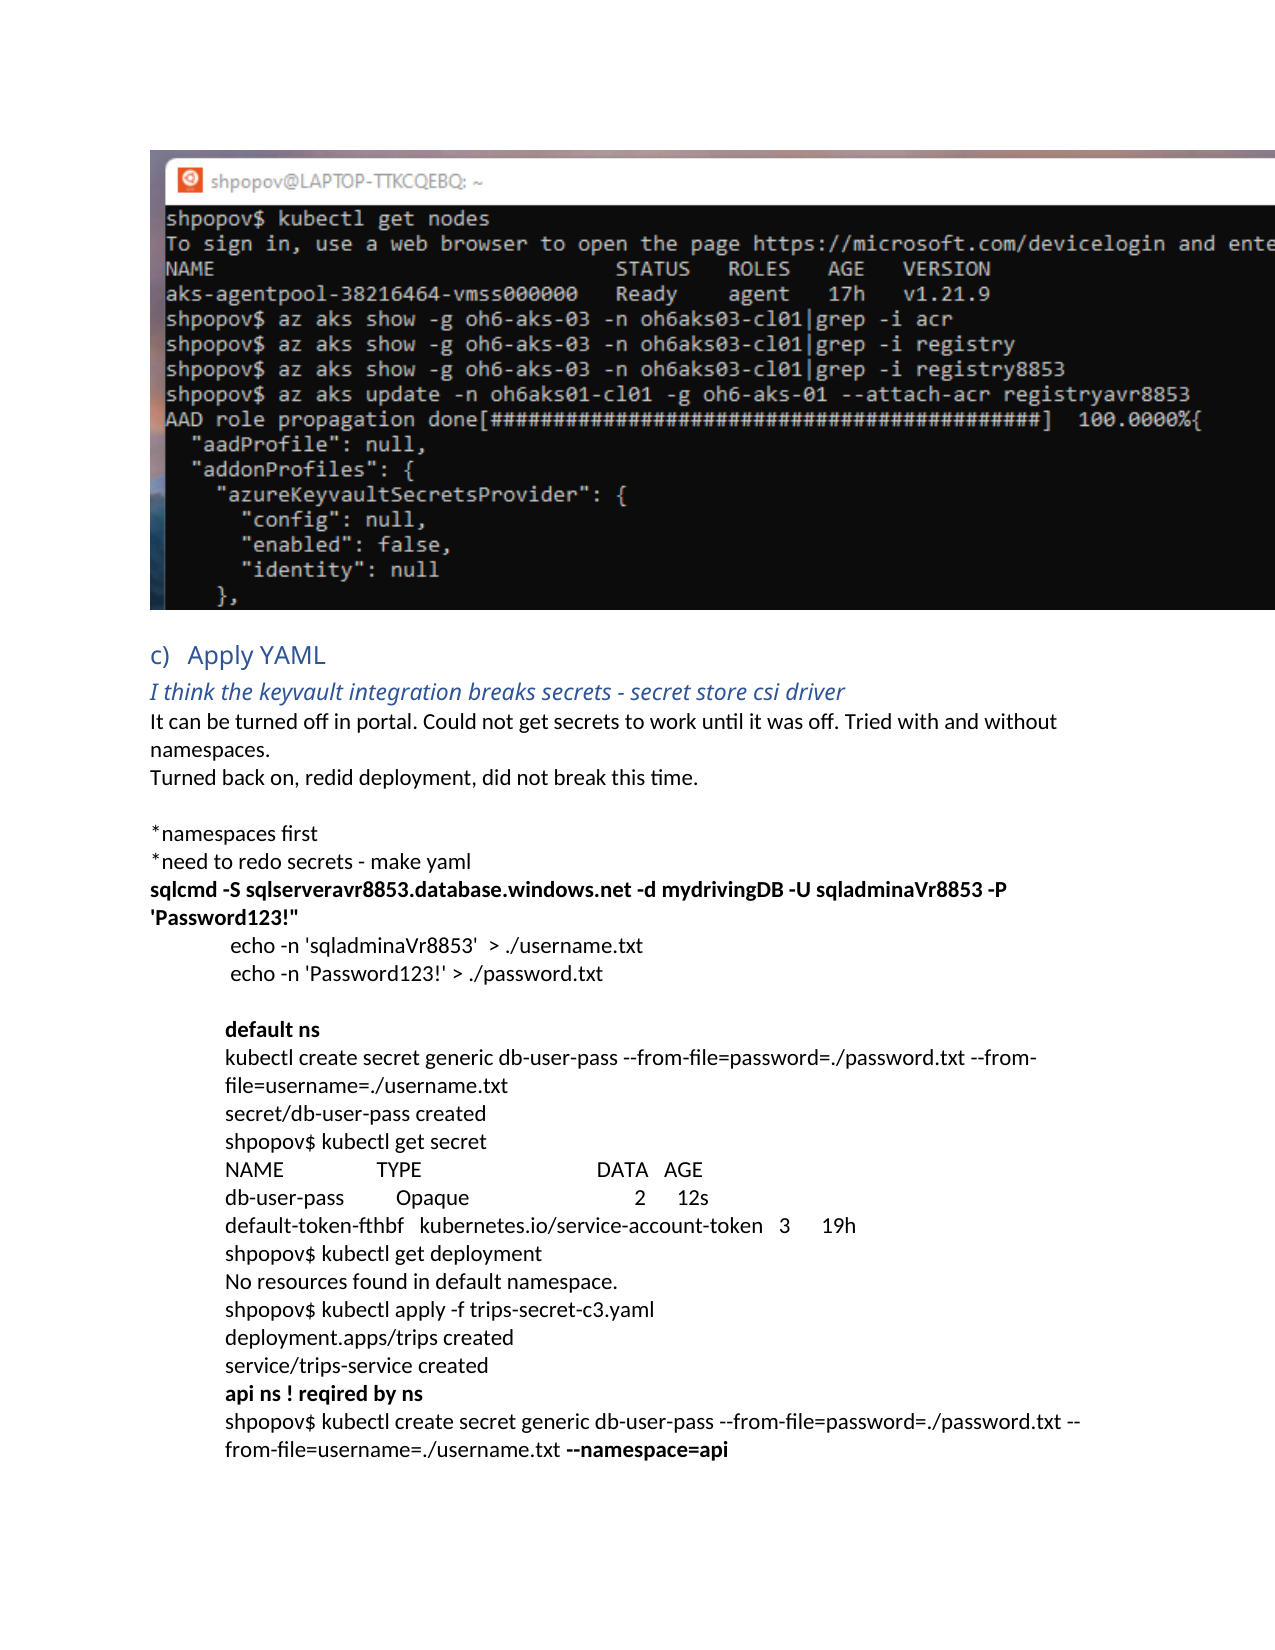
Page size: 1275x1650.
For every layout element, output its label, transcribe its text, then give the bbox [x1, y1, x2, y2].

text deployment.apps/trips created [225, 1323, 1125, 1351]
text sqlcmd -S sqlserveravr8853.database.windows.net -d mydrivingDB -U sqladminaVr8853 -P 'Password123!" [150, 875, 1125, 931]
text NAME TYPE DATA AGE [225, 1155, 1125, 1183]
picture [150, 150, 1275, 610]
subtitle I think the keyvault integration breaks secrets - secret store csi driver [150, 676, 1125, 707]
text service/trips-service created [225, 1351, 1125, 1379]
text Turned back on, redid deployment, did not break this time. [150, 763, 1125, 791]
text echo -n 'sqladminaVr8853' > ./username.txt [225, 931, 1125, 959]
text api ns ! reqired by ns [225, 1379, 1125, 1407]
text echo -n 'Password123!' > ./password.txt [225, 959, 1125, 987]
text shpopov$ kubectl create secret generic db-user-pass --from-file=password=./password.txt --from-file=username=./username.txt --namespace=api [225, 1407, 1125, 1463]
text db-user-pass Opaque 2 12s [225, 1183, 1125, 1211]
text No resources found in default namespace. [225, 1267, 1125, 1295]
text *namespaces first [150, 819, 1125, 847]
text secret/db-user-pass created [225, 1099, 1125, 1127]
text shpopov$ kubectl get secret [225, 1127, 1125, 1155]
text default ns [225, 1015, 1125, 1043]
text shpopov$ kubectl get deployment [225, 1239, 1125, 1267]
text shpopov$ kubectl apply -f trips-secret-c3.yaml [225, 1295, 1125, 1323]
text It can be turned off in portal. Could not get secrets to work until it was off. Tried with and without namespaces. [150, 707, 1125, 763]
text kubectl create secret generic db-user-pass --from-file=password=./password.txt --from-file=username=./username.txt [225, 1043, 1125, 1099]
subtitle Apply YAML [150, 637, 1125, 672]
text *need to redo secrets - make yaml [150, 847, 1125, 875]
text default-token-fthbf kubernetes.io/service-account-token 3 19h [225, 1211, 1125, 1239]
